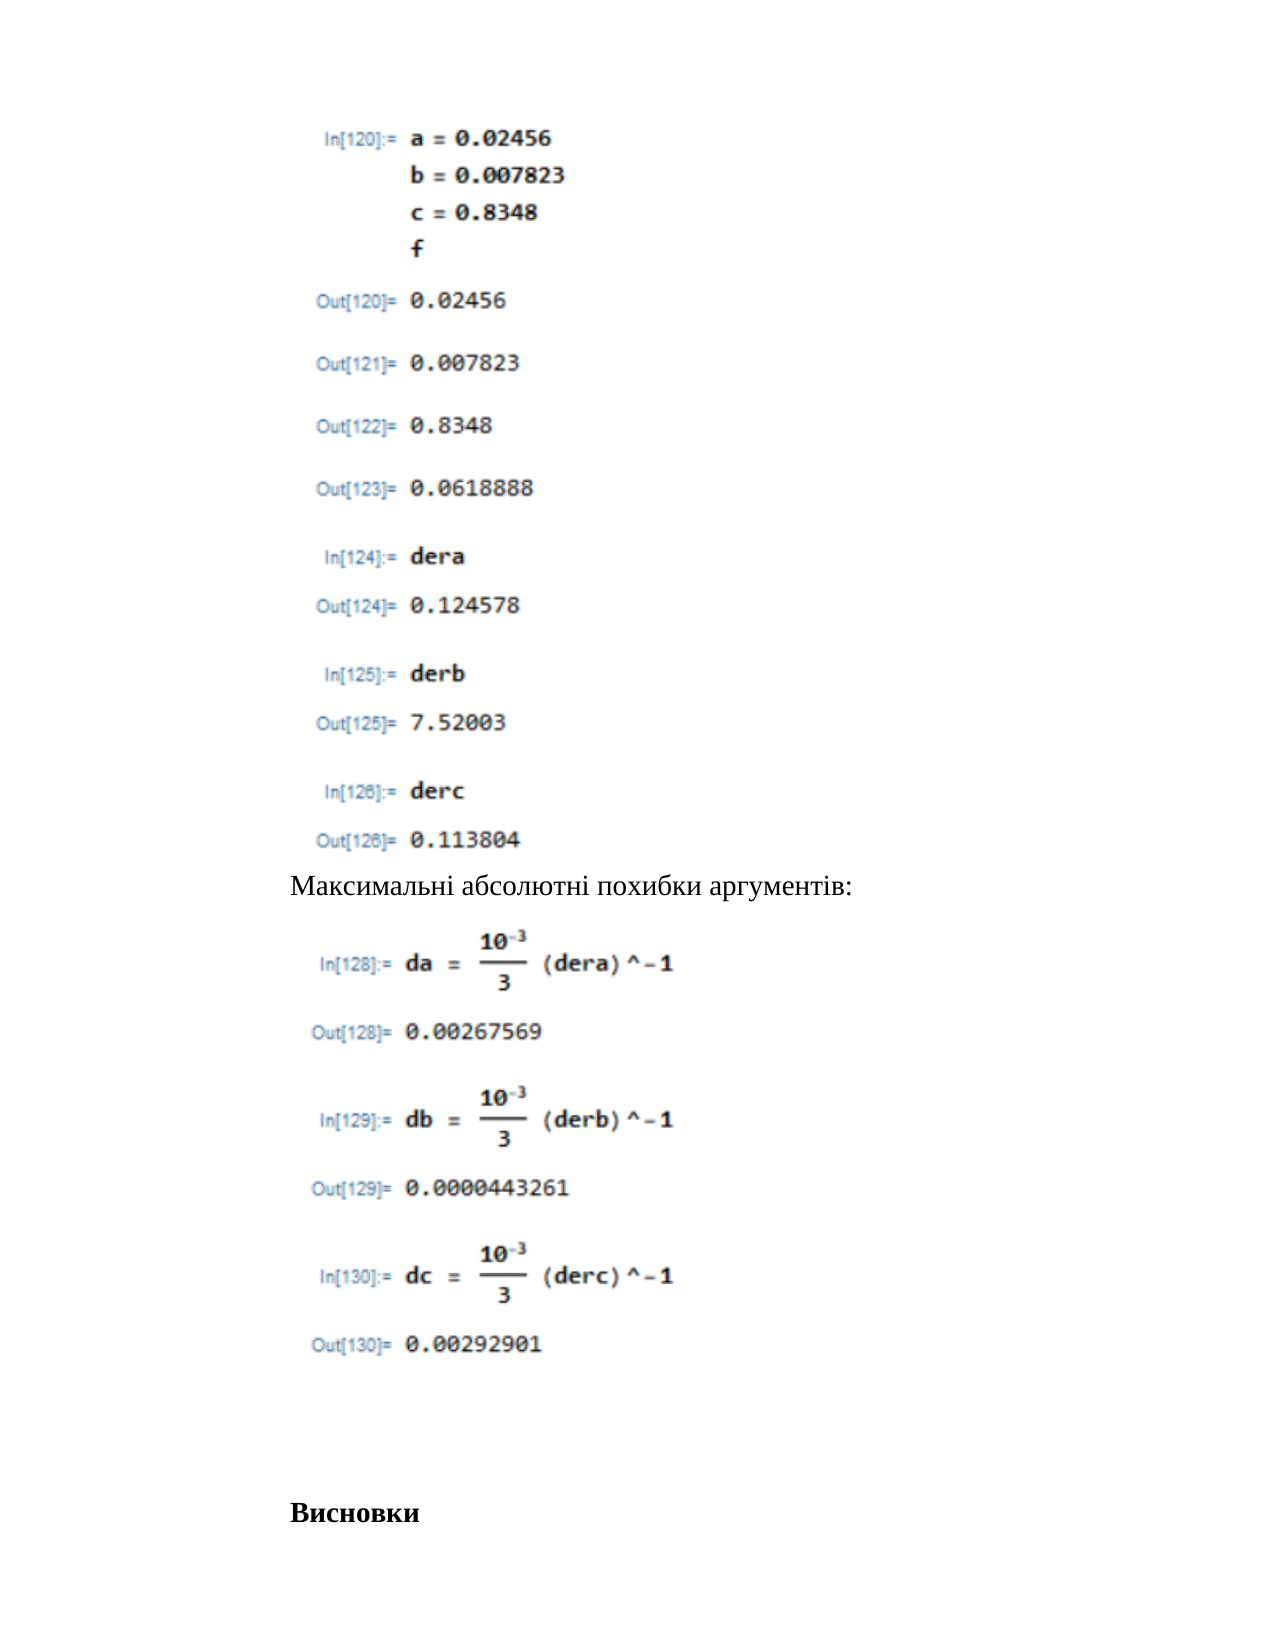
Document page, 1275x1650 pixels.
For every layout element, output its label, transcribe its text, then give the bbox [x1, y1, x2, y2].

picture [289, 906, 768, 1414]
picture [289, 118, 764, 864]
list Максимальні абсолютні похибки аргументів: [290, 868, 1186, 901]
list Висновки [290, 1495, 1186, 1529]
